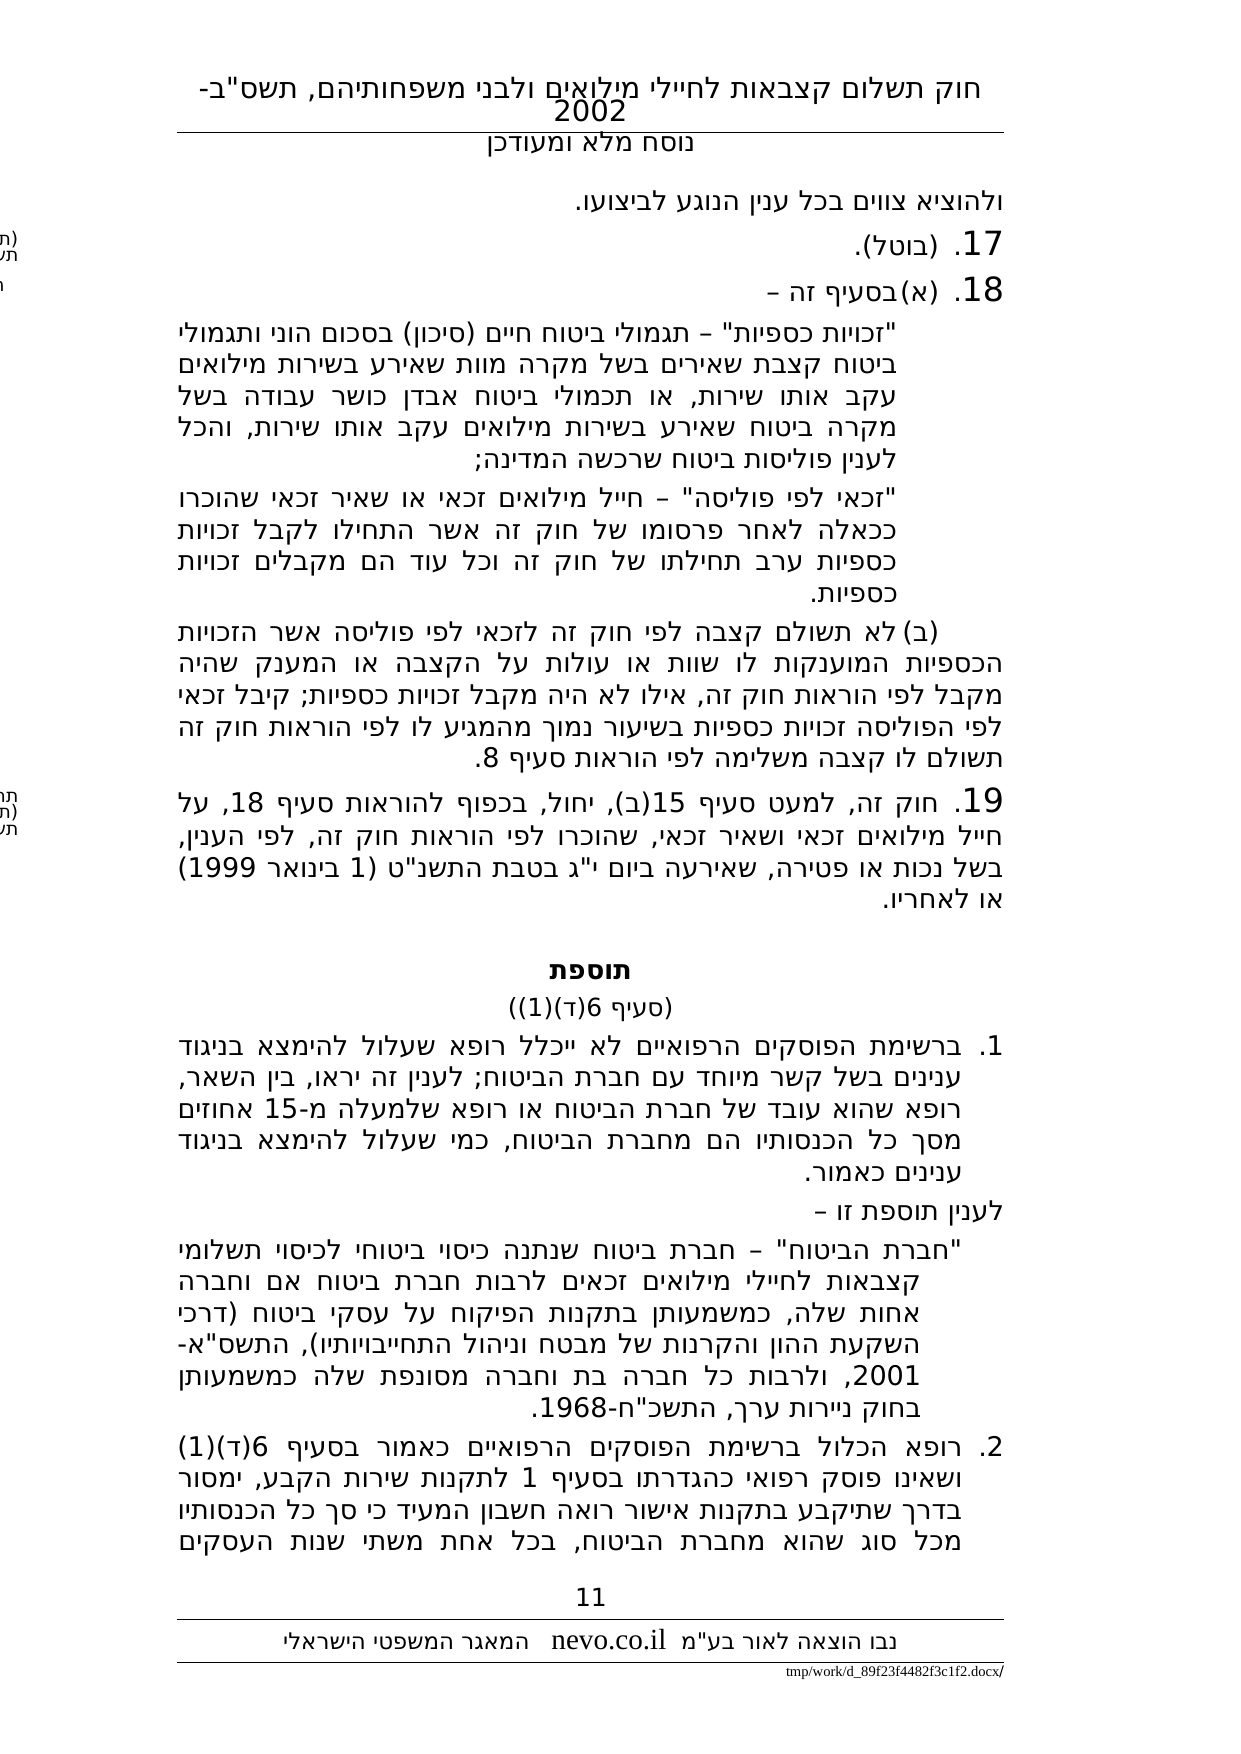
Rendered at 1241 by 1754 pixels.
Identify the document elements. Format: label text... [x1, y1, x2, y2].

text (ב) לא תשולם קצבה לפי חוק זה לזכאי לפי פוליסה אשר הזכויות הכספיות המוענקות לו שוות או עולות על הקצבה או המענק שהיה מקבל לפי הוראות חוק זה, אילו לא היה מקבל זכויות כספיות; קיבל זכאי לפי הפוליסה זכויות כספיות בשיעור נמוך מהמגיע לו לפי הוראות חוק זה תשולם לו קצבה משלימה לפי הוראות סעיף 8. [177, 616, 1004, 774]
text "חברת הביטוח" – חברת ביטוח שנתנה כיסוי ביטוחי לכיסוי תשלומי קצבאות לחיילי מילואים זכאים לרבות חברת ביטוח אם וחברה אחות שלה, כמשמעותן בתקנות הפיקוח על עסקי ביטוח (דרכי השקעת ההון והקרנות של מבטח וניהול התחייבויותיו), התשס"א-2001, ולרבות כל חברה בת וחברה מסונפת שלה כמשמעותן בחוק ניירות ערך, התשכ"ח-1968. [177, 1234, 1004, 1423]
text 1. ברשימת הפוסקים הרפואיים לא ייכלל רופא שעלול להימצא בניגוד ענינים בשל קשר מיוחד עם חברת הביטוח; לענין זה יראו, בין השאר, רופא שהוא עובד של חברת הביטוח או רופא שלמעלה מ-15 אחוזים מסך כל הכנסותיו הם מחברת הביטוח, כמי שעלול להימצא בניגוד ענינים כאמור. [177, 1030, 1004, 1188]
text "זכויות כספיות" – תגמולי ביטוח חיים (סיכון) בסכום הוני ותגמולי ביטוח קצבת שאירים בשל מקרה מוות שאירע בשירות מילואים עקב אותו שירות, או תכמולי ביטוח אבדן כושר עבודה בשל מקרה ביטוח שאירע בשירות מילואים עקב אותו שירות, והכל לענין פוליסות ביטוח שרכשה המדינה; [177, 317, 898, 475]
text (סעיף 6(ד)(1)) [177, 993, 1004, 1022]
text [177, 1431, 1004, 1557]
text 18. (א) בסעיף זה – [177, 271, 1004, 309]
text "זכאי לפי פוליסה" – חייל מילואים זכאי או שאיר זכאי שהוכרו ככאלה לאחר פרסומו של חוק זה אשר התחילו לקבל זכויות כספיות ערב תחילתו של חוק זה וכל עוד הם מקבלים זכויות כספיות. [177, 482, 898, 609]
text תוספת [177, 954, 1004, 986]
text 17. (בוטל). [177, 224, 1004, 263]
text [177, 185, 1004, 217]
text לענין תוספת זו – [177, 1195, 1004, 1227]
text 19. חוק זה, למעט סעיף 15(ב), יחול, בכפוף להוראות סעיף 18, על חייל מילואים זכאי ושאיר זכאי, שהוכרו לפי הוראות חוק זה, לפי הענין, בשל נכות או פטירה, שאירעה ביום י"ג בטבת התשנ"ט (1 בינואר 1999) או לאחריו. [177, 781, 1004, 915]
